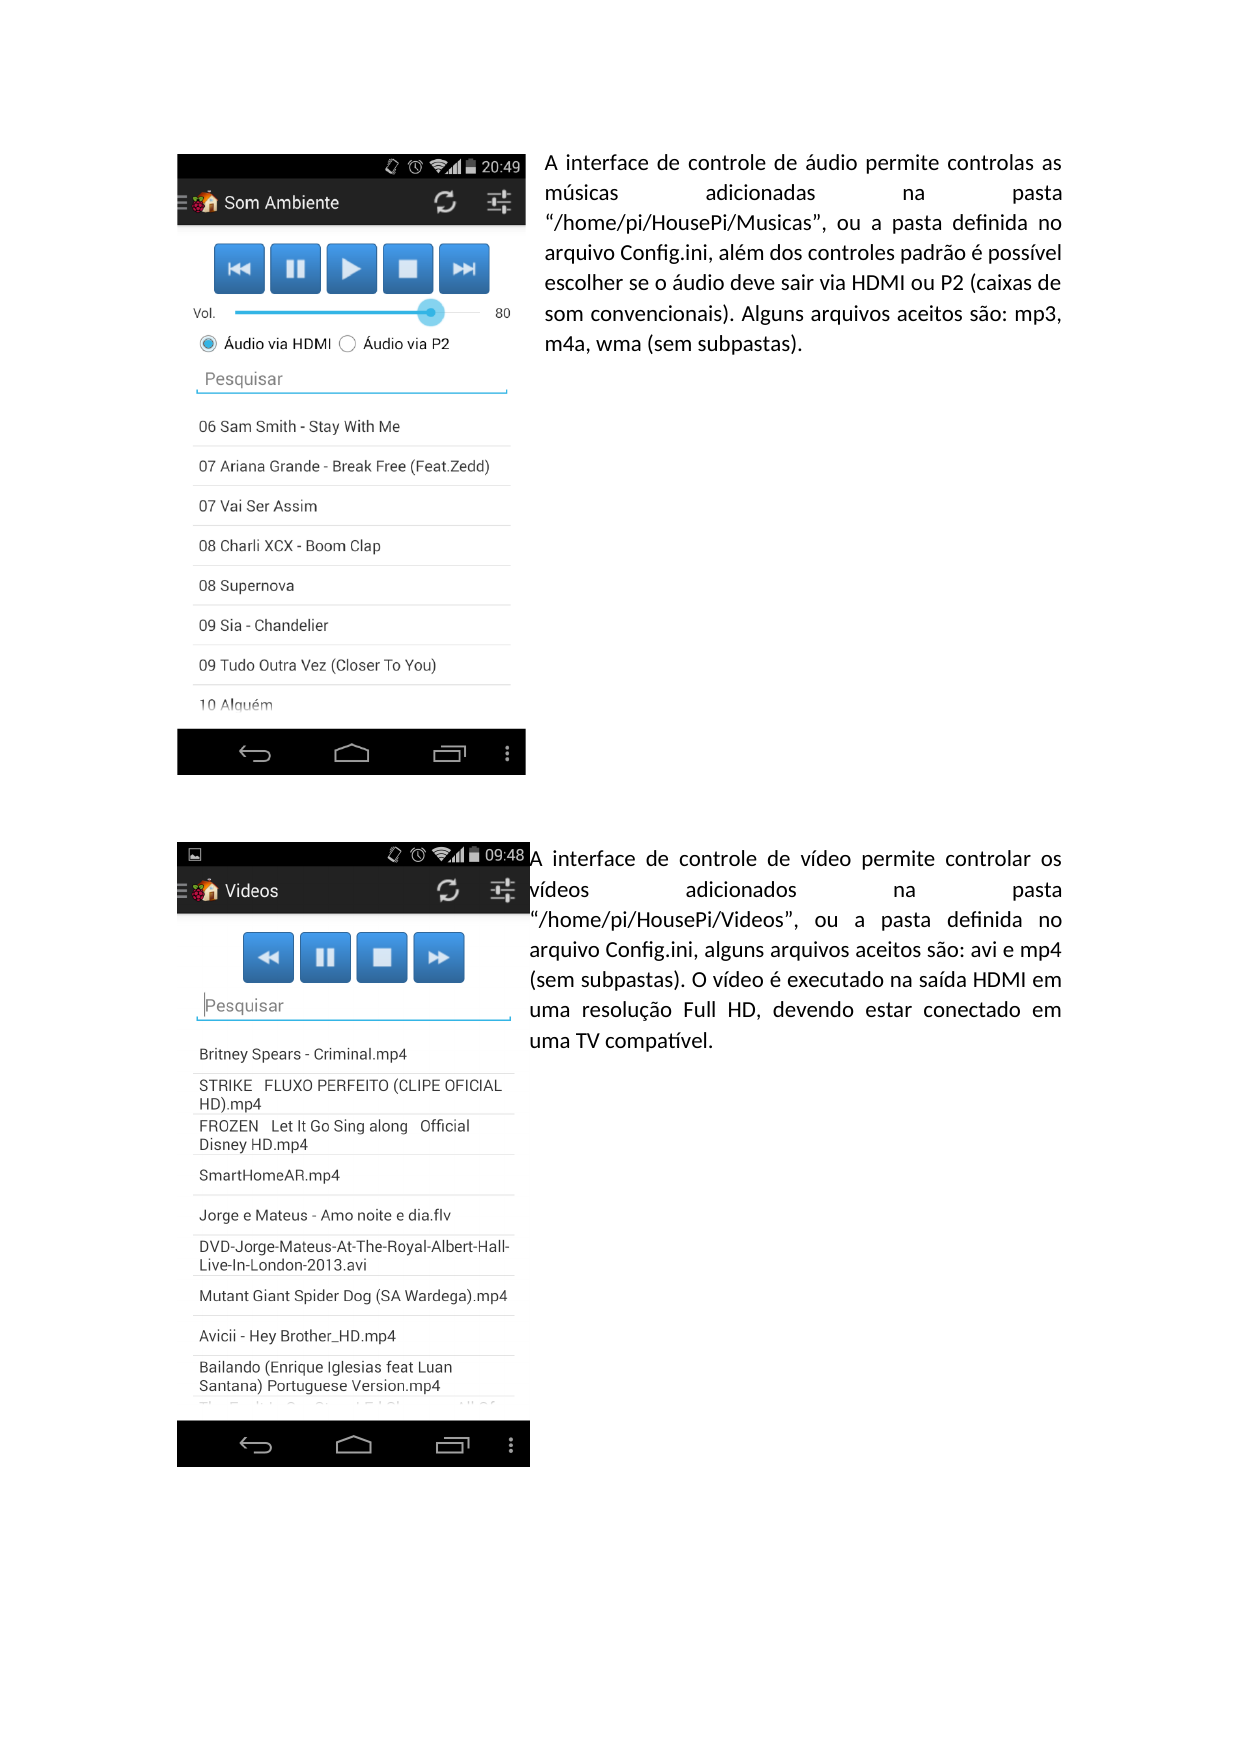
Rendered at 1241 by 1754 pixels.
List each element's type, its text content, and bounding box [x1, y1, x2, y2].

text A interface de controle de áudio permite controlas as músicas adicionadas na pasta “/home/pi/HousePi/Musicas”, ou a pasta definida no arquivo Config.ini, além dos controles padrão é possível escolher se o áudio deve sair via HDMI ou P2 (caixas de som convencionais). Alguns arquivos aceitos são: mp3, m4a, wma (sem subpastas). [177, 148, 1063, 357]
picture [177, 842, 530, 1467]
picture [177, 154, 526, 775]
text A interface de controle de vídeo permite controlar os vídeos adicionados na pasta “/home/pi/HousePi/Videos”, ou a pasta definida no arquivo Config.ini, alguns arquivos aceitos são: avi e mp4 (sem subpastas). O vídeo é executado na saída HDMI em uma resolução Full HD, devendo estar conectado em uma TV compatível. [530, 844, 1063, 1054]
